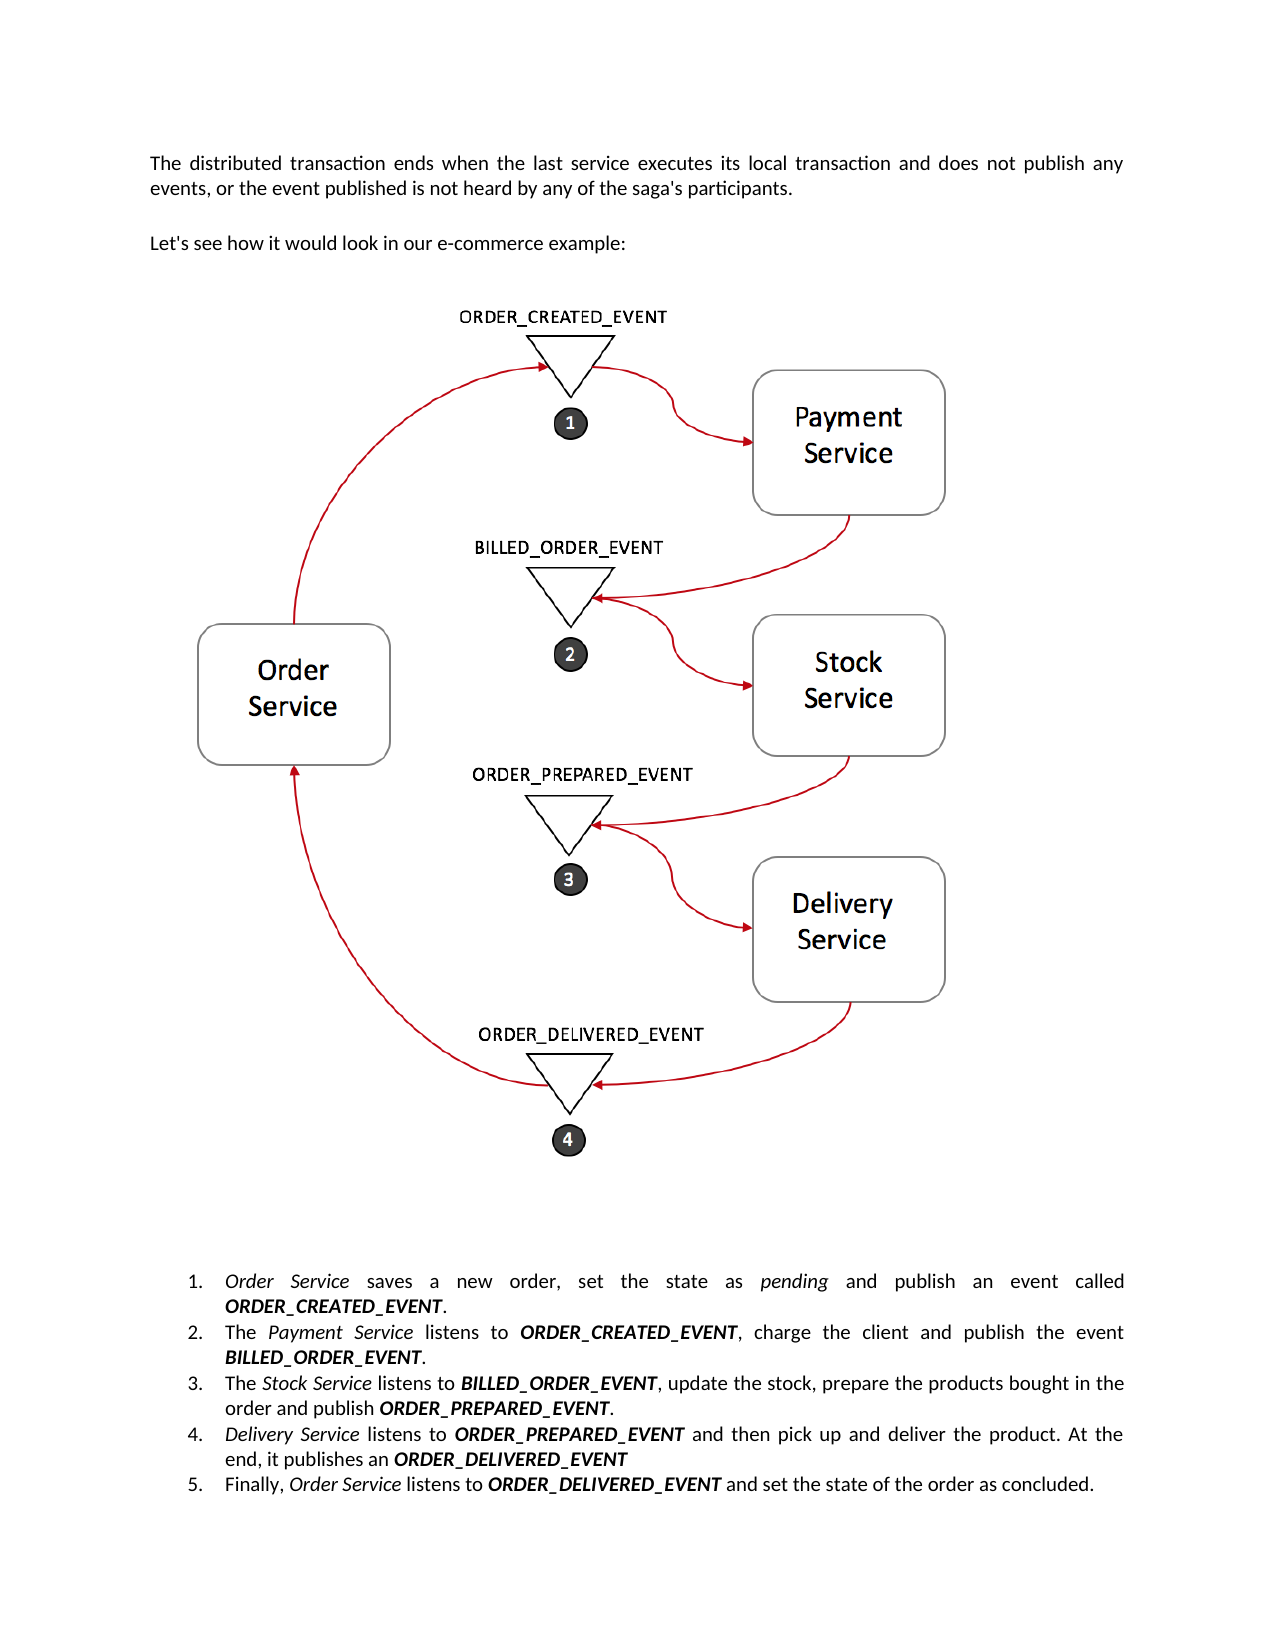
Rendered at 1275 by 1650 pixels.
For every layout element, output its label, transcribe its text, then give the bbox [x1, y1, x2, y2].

picture [150, 284, 996, 1185]
list Order Service saves a new order, set the state as pending and publish an event called ORDER_CREATED_EVENT. [187, 1268, 1125, 1319]
text Let's see how it would look in our e-commerce example: [150, 230, 1125, 255]
list Finally, Order Service listens to ORDER_DELIVERED_EVENT and set the state of the order as concluded. [187, 1472, 1125, 1497]
list The Stock Service listens to BILLED_ORDER_EVENT, update the stock, prepare the products bought in the order and publish ORDER_PREPARED_EVENT. [187, 1370, 1125, 1421]
text The distributed transaction ends when the last service executes its local transaction and does not publish any events, or the event published is not heard by any of the saga's participants. [150, 150, 1125, 201]
list The Payment Service listens to ORDER_CREATED_EVENT, charge the client and publish the event BILLED_ORDER_EVENT. [187, 1319, 1125, 1370]
list Delivery Service listens to ORDER_PREPARED_EVENT and then pick up and deliver the product. At the end, it publishes an ORDER_DELIVERED_EVENT [187, 1421, 1125, 1472]
